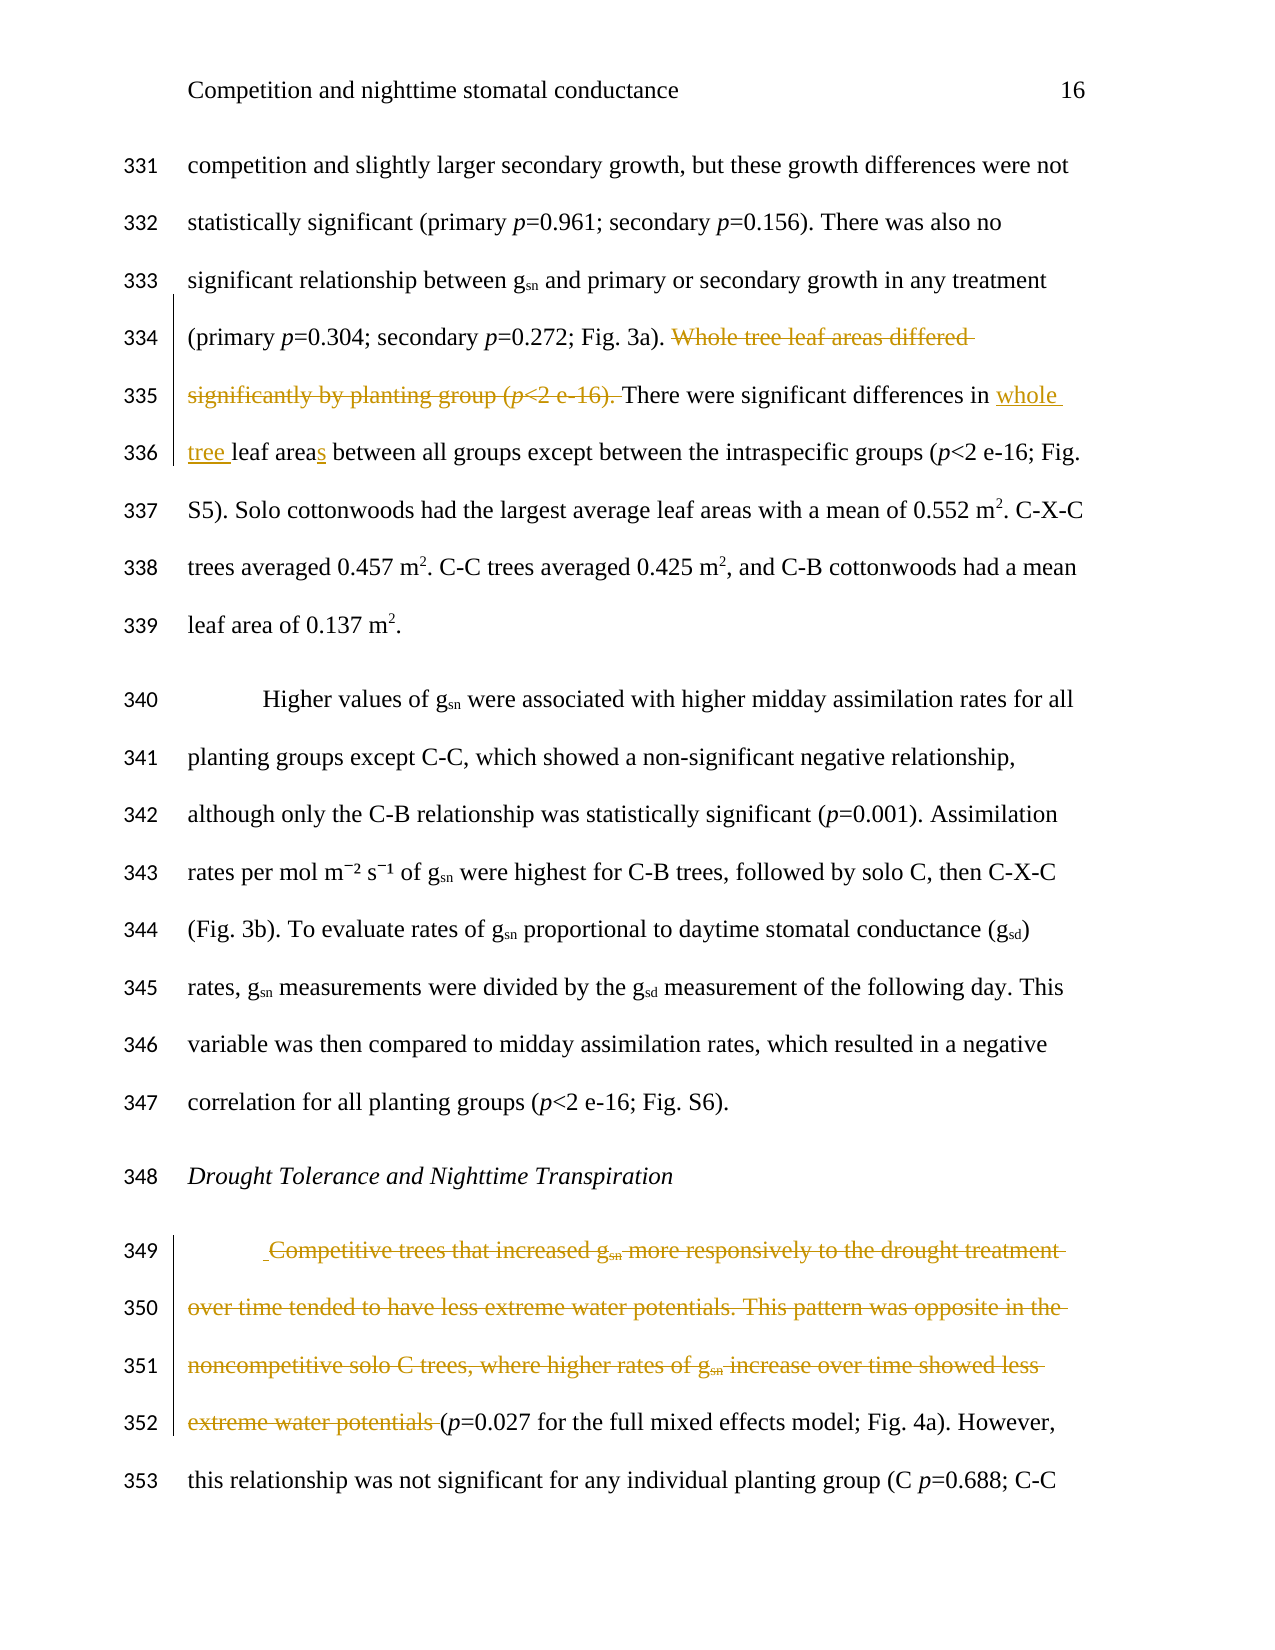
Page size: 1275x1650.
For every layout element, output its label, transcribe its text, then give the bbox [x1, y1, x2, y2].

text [187, 1235, 1087, 1494]
text Drought Tolerance and Nighttime Transpiration [187, 1161, 1087, 1189]
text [187, 150, 1087, 639]
text Higher values of gsn were associated with higher midday assimilation rates for all planting groups except C-C, which showed a non-significant negative relationship, although only the C-B relationship was statistically significant (p=0.001). Assimilation rates per mol m⁻² s⁻¹ of gsn were highest for C-B trees, followed by solo C, then C-X-C (Fig. 3b). To evaluate rates of gsn proportional to daytime stomatal conductance (gsd) rates, gsn measurements were divided by the gsd measurement of the following day. This variable was then compared to midday assimilation rates, which resulted in a negative correlation for all planting groups (p<2 e-16; Fig. S6). [187, 684, 1087, 1115]
